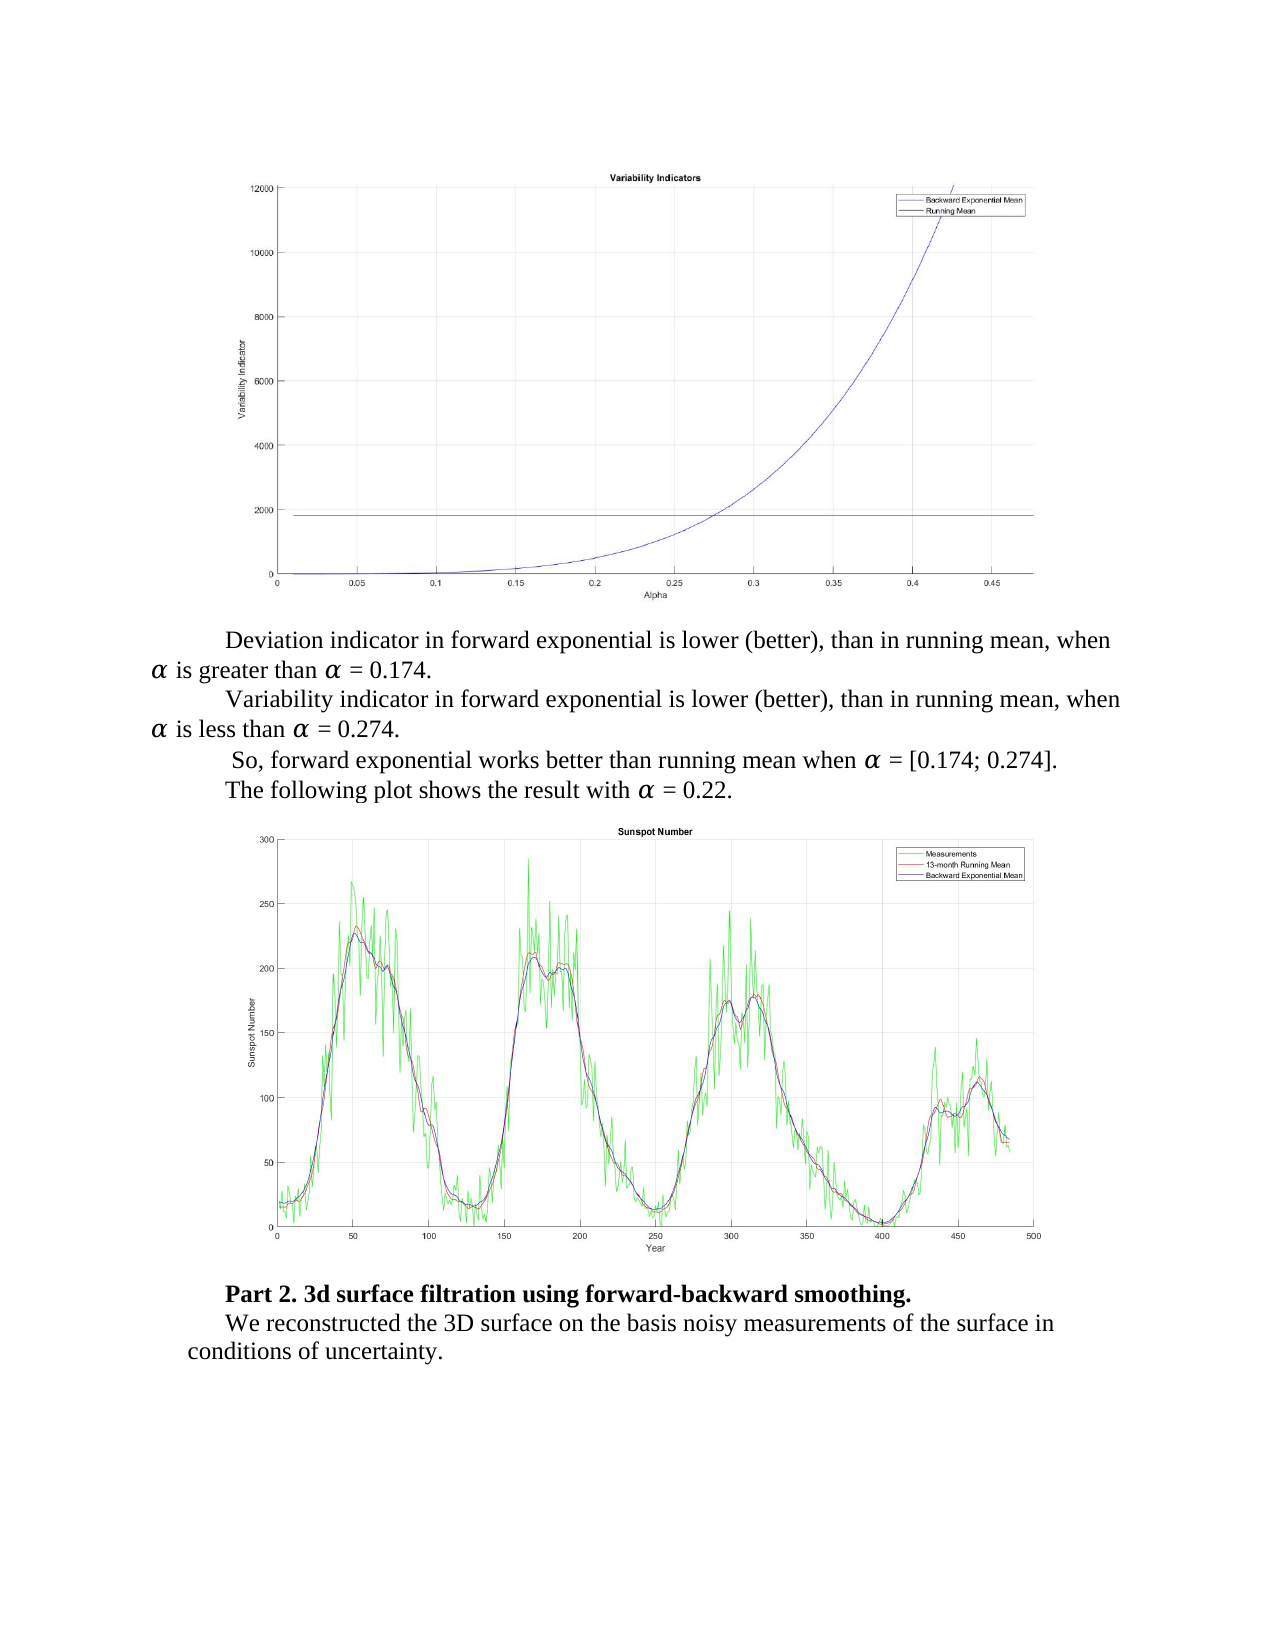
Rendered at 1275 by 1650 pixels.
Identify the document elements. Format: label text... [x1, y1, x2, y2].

picture [150, 150, 1125, 626]
text Variability indicator in forward exponential is lower (better), than in running mean, when 𝛼 is less than 𝛼 = 0.274. [150, 684, 1125, 743]
text Deviation indicator in forward exponential is lower (better), than in running mean, when 𝛼 is greater than 𝛼 = 0.174. [150, 626, 1125, 684]
text We reconstructed the 3D surface on the basis noisy measurements of the surface in conditions of uncertainty. [187, 1308, 1125, 1365]
text So, forward exponential works better than running mean when 𝛼 = [0.174; 0.274]. [150, 743, 1125, 773]
text Part 2. 3d surface filtration using forward-backward smoothing. [150, 1279, 1125, 1308]
picture [150, 803, 1125, 1279]
text The following plot shows the result with 𝛼 = 0.22. [150, 773, 1125, 803]
